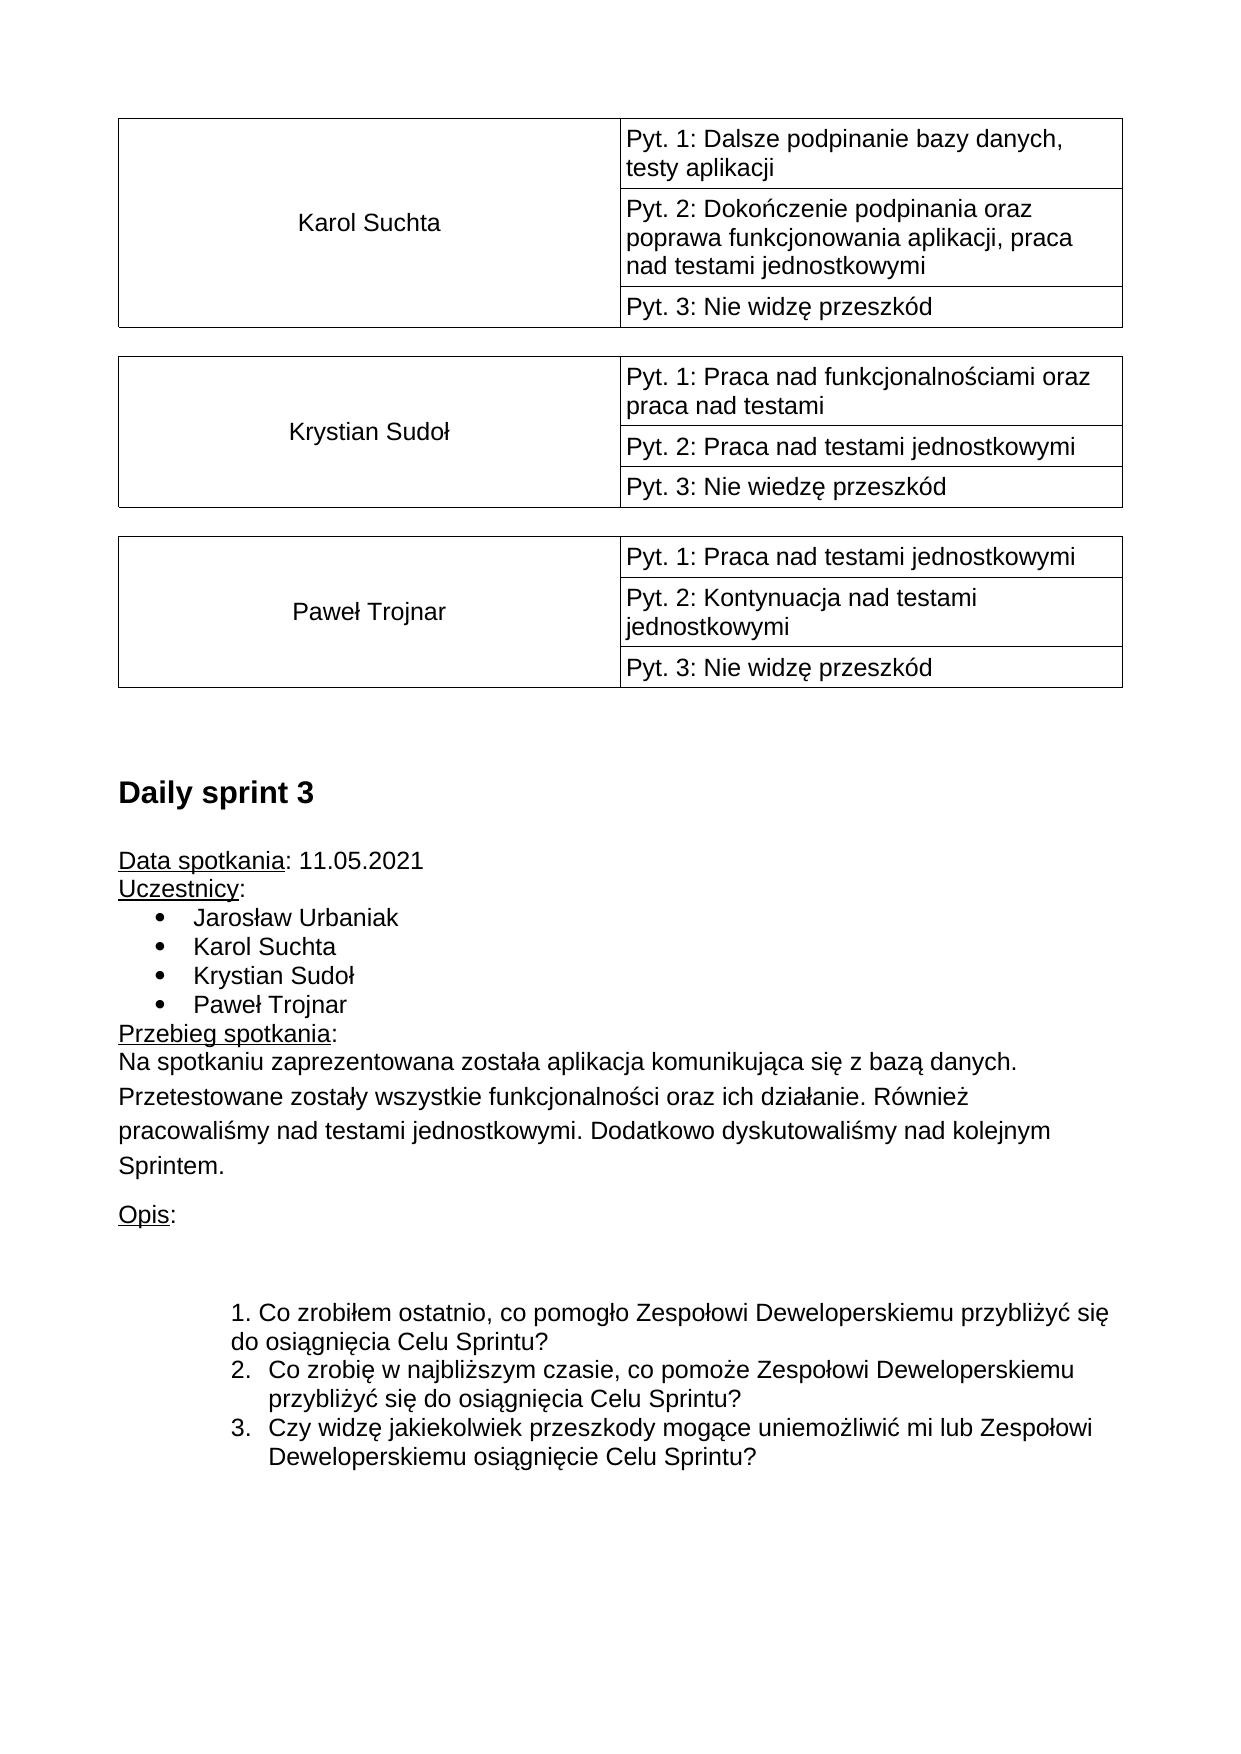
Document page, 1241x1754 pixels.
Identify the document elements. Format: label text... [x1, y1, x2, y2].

list Krystian Sudoł [156, 961, 1122, 990]
table_cell Pyt. 2: Praca nad testami jednostkowymi [621, 426, 1122, 466]
list Czy widzę jakiekolwiek przeszkody mogące uniemożliwić mi lub Zespołowi Deweloperskiemu osiągnięcie Celu Sprintu? [231, 1413, 1122, 1470]
text Opis: [118, 1200, 1122, 1228]
text 1. Co zrobiłem ostatnio, co pomogło Zespołowi Deweloperskiemu przybliżyć się do osiągnięcia Celu Sprintu? [231, 1298, 1122, 1355]
text Uczestnicy: [118, 874, 1122, 903]
table_cell Pyt. 2: Dokończenie podpinania oraz poprawa funkcjonowania aplikacji, praca nad testami jednostkowymi [621, 189, 1122, 286]
text Data spotkania: 11.05.2021 [118, 846, 1122, 874]
table_header Pyt. 1: Praca nad testami jednostkowymi [621, 537, 1122, 577]
table_header Pyt. 1: Praca nad funkcjonalnościami oraz praca nad testami [621, 357, 1122, 425]
list Karol Suchta [156, 932, 1122, 961]
table_header Karol Suchta [119, 119, 620, 327]
table_cell Pyt. 3: Nie widzę przeszkód [621, 287, 1122, 327]
text Na spotkaniu zaprezentowana została aplikacja komunikująca się z bazą danych. Przetestowane zostały wszystkie funkcjonalności oraz ich działanie. Również pracowaliśmy nad testami jednostkowymi. Dodatkowo dyskutowaliśmy nad kolejnym Sprintem. [118, 1047, 1122, 1179]
table_cell Pyt. 3: Nie widzę przeszkód [621, 647, 1122, 687]
table_header Pyt. 1: Dalsze podpinanie bazy danych, testy aplikacji [621, 119, 1122, 188]
table_cell Pyt. 3: Nie wiedzę przeszkód [621, 467, 1122, 507]
list Jarosław Urbaniak [156, 903, 1122, 932]
table_header Paweł Trojnar [119, 537, 620, 687]
text Przebieg spotkania: [118, 1018, 1122, 1047]
list Paweł Trojnar [156, 990, 1122, 1018]
text Daily sprint 3 [118, 774, 1122, 810]
list Co zrobię w najbliższym czasie, co pomoże Zespołowi Deweloperskiemu przybliżyć się do osiągnięcia Celu Sprintu? [231, 1355, 1122, 1413]
table_header Krystian Sudoł [119, 357, 620, 507]
table_cell Pyt. 2: Kontynuacja nad testami jednostkowymi [621, 578, 1122, 646]
